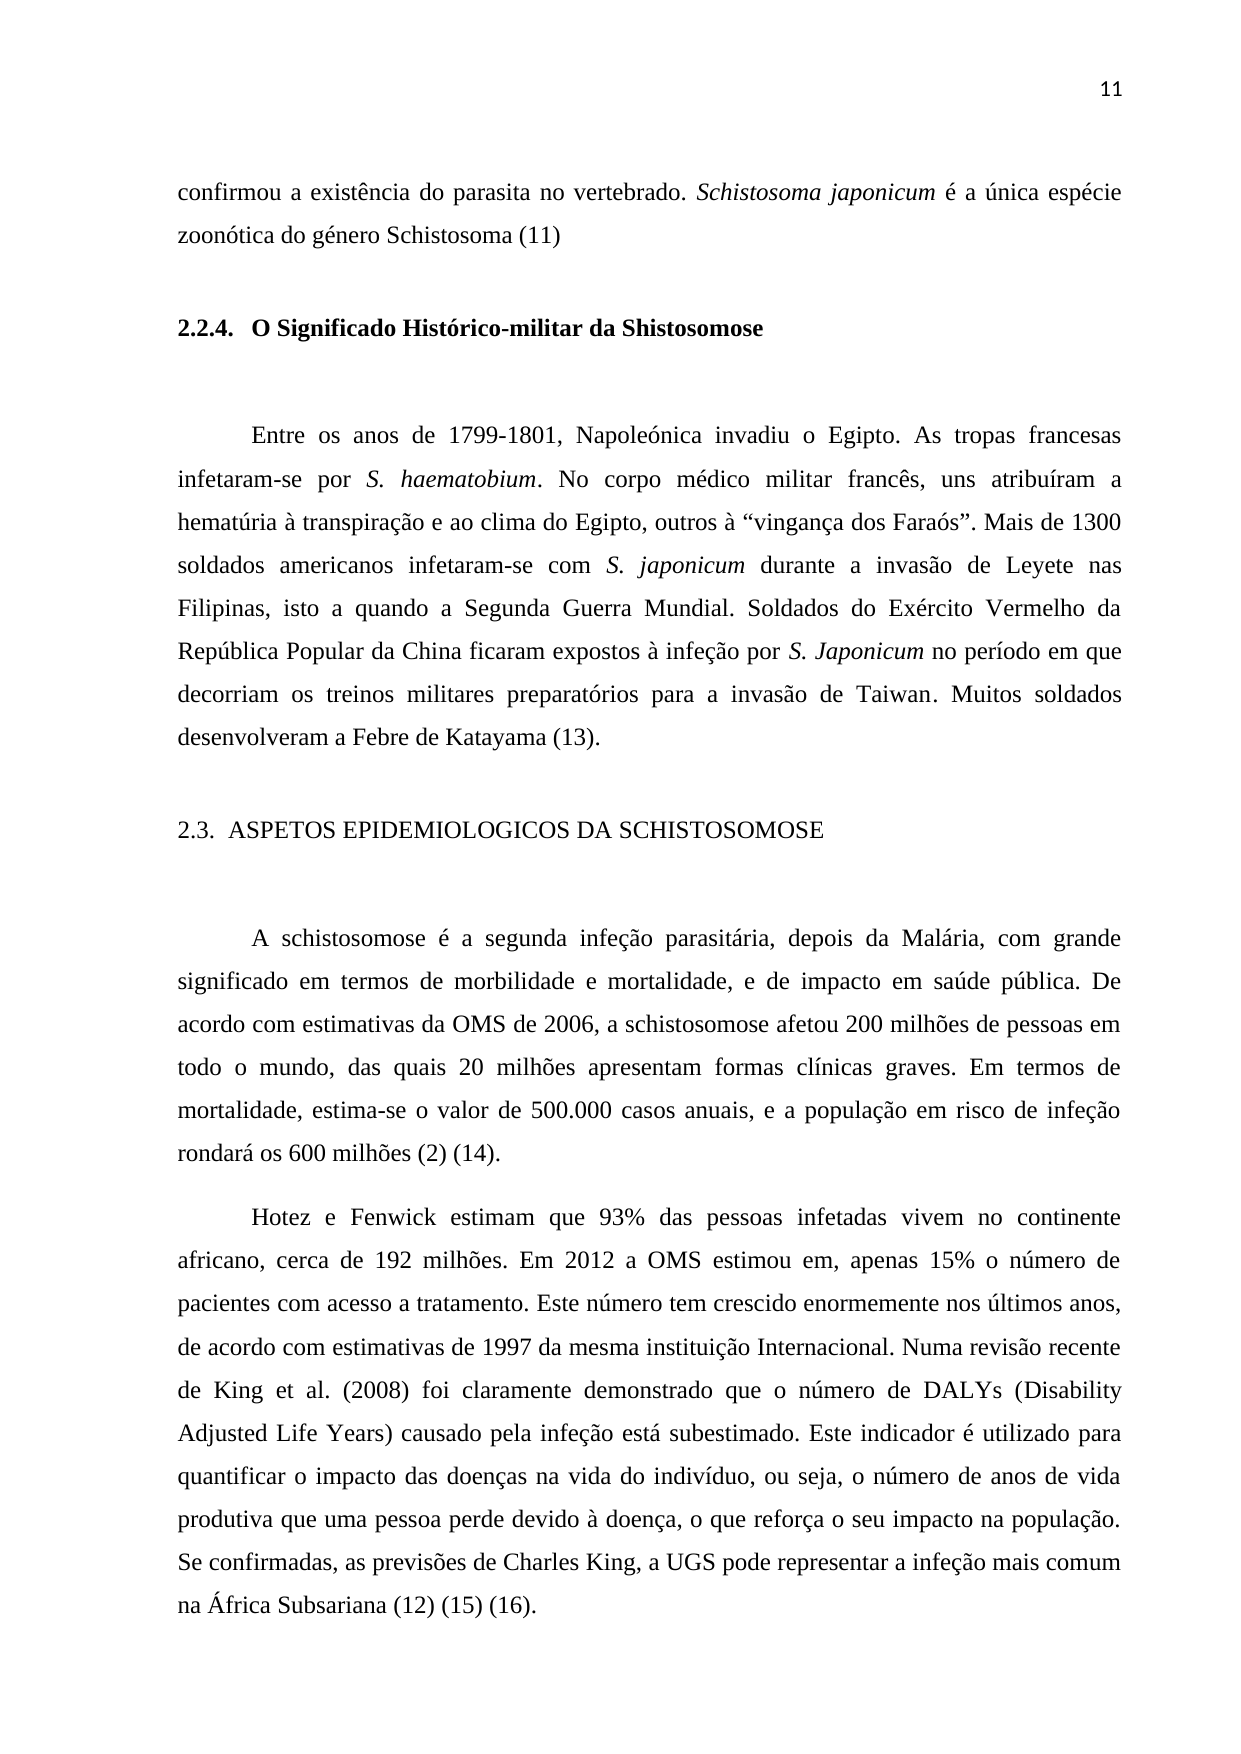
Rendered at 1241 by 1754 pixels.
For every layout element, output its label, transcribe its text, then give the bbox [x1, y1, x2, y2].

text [177, 177, 1122, 249]
text A schistosomose é a segunda infeção parasitária, depois da Malária, com grande significado em termos de morbilidade e mortalidade, e de impacto em saúde pública. De acordo com estimativas da OMS de 2006, a schistosomose afetou 200 milhões de pessoas em todo o mundo, das quais 20 milhões apresentam formas clínicas graves. Em termos de mortalidade, estima-se o valor de 500.000 casos anuais, e a população em risco de infeção rondará os 600 milhões. [177, 923, 1122, 1167]
text Entre os anos de 1799-1801, Napoleónica invadiu o Egipto. As tropas francesas infetaram-se por S. haematobium. No corpo médico militar francês, uns atribuíram a hematúria à transpiração e ao clima do Egipto, outros à “vingança dos Faraós”. Mais de 1300 soldados americanos infetaram-se com S. japonicum durante a invasão de Leyete nas Filipinas, isto a quando a Segunda Guerra Mundial. Soldados do Exército Vermelho da República Popular da China ficaram expostos à infeção por S. Japonicum no período em que decorriam os treinos militares preparatórios para a invasão de Taiwan. Muitos soldados desenvolveram a Febre de Katayama. [177, 421, 1122, 751]
subtitle ASPETOS EPIDEMIOLOGICOS DA SCHISTOSOMOSE [177, 816, 1122, 844]
text Hotez e Fenwick estimam que 93% das pessoas infetadas vivem no continente africano, cerca de 192 milhões. Em 2012 a OMS estimou em, apenas 15% o número de pacientes com acesso a tratamento. Este número tem crescido enormemente nos últimos anos, de acordo com estimativas de 1997 da mesma instituição Internacional. Numa revisão recente de King et al. (2008) foi claramente demonstrado que o número de DALYs (Disability Adjusted Life Years) causado pela infeção está subestimado. Este indicador é utilizado para quantificar o impacto das doenças na vida do indivíduo, ou seja, o número de anos de vida produtiva que uma pessoa perde devido à doença, o que reforça o seu impacto na população. Se confirmadas, as previsões de Charles King, a UGS pode representar a infeção mais comum na África Subsariana. [177, 1202, 1122, 1619]
subtitle O Significado Histórico-militar da Shistosomose [177, 313, 1122, 342]
